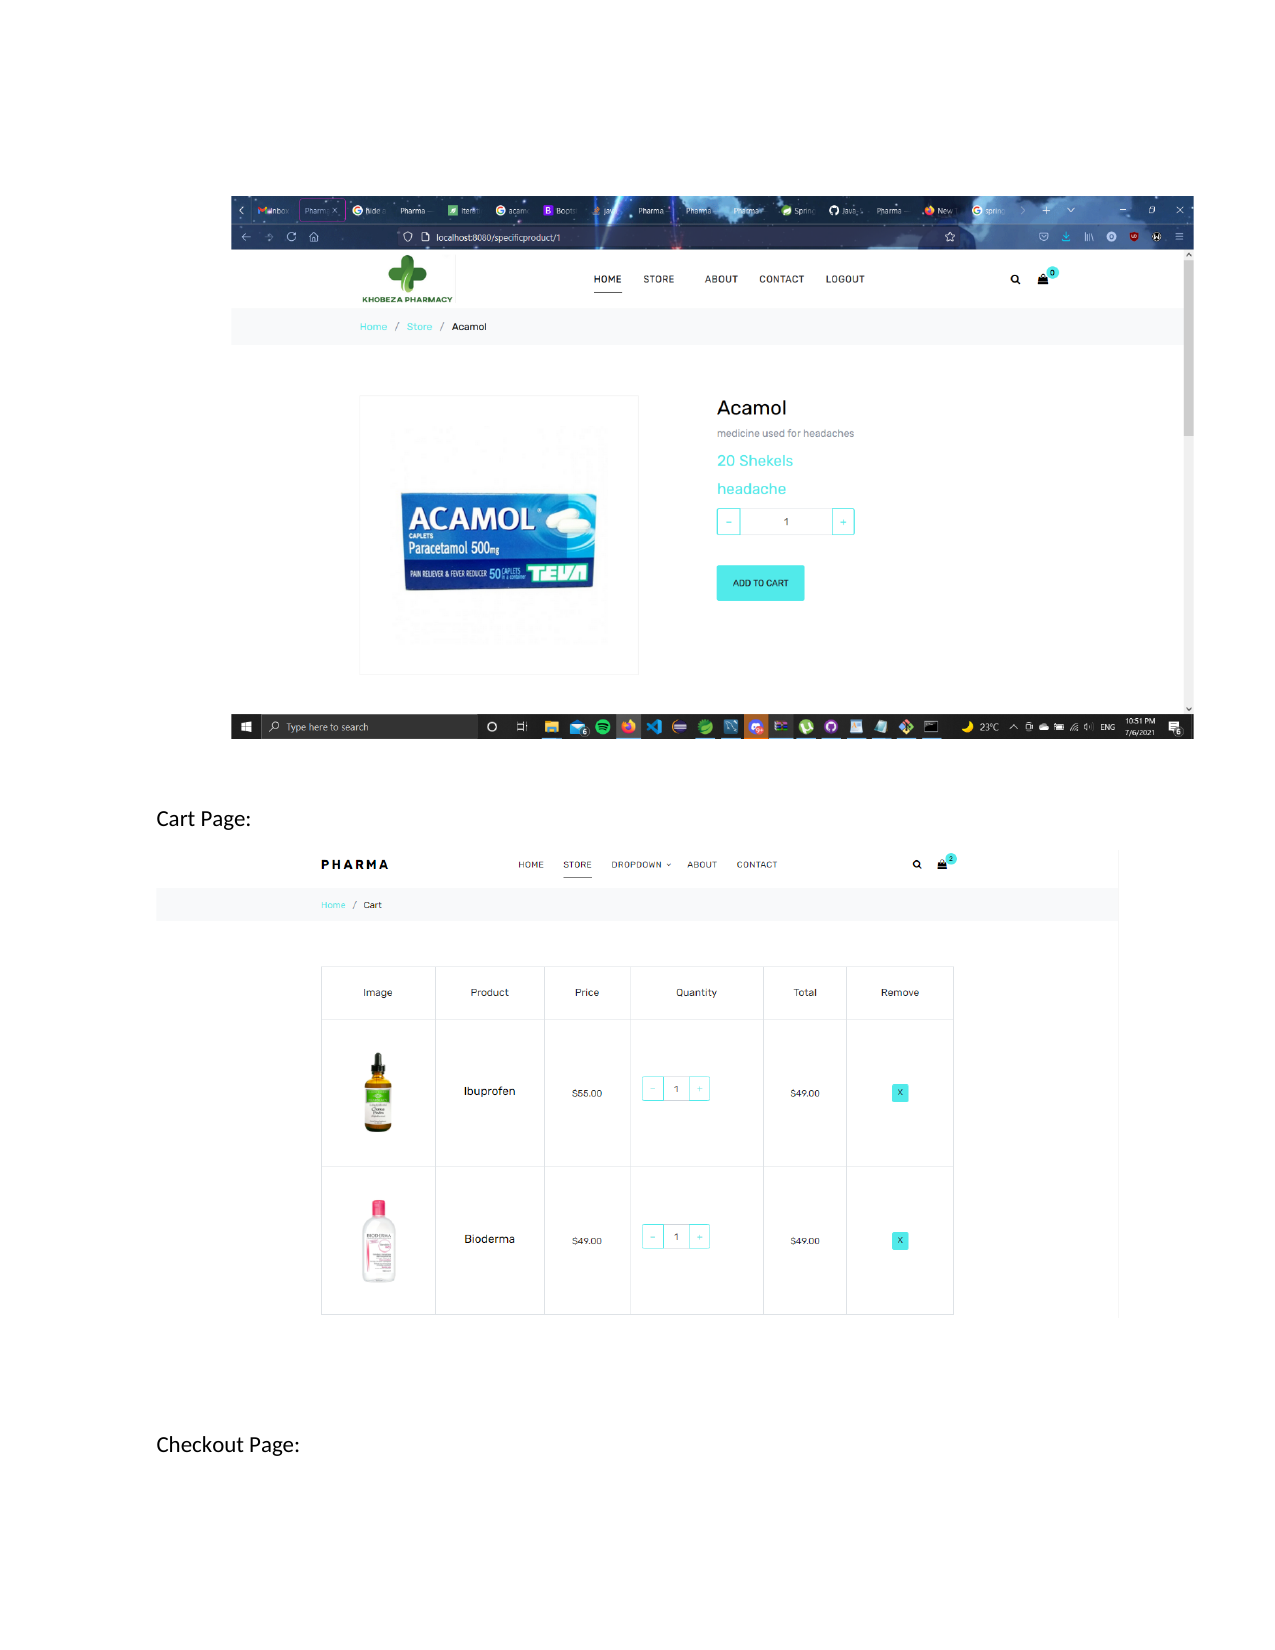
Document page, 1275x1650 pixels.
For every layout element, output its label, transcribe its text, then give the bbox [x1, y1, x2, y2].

text Checkout Page: [156, 1431, 1118, 1458]
picture [156, 850, 1119, 1318]
text Cart Page: [156, 804, 1118, 832]
picture [231, 196, 1194, 739]
